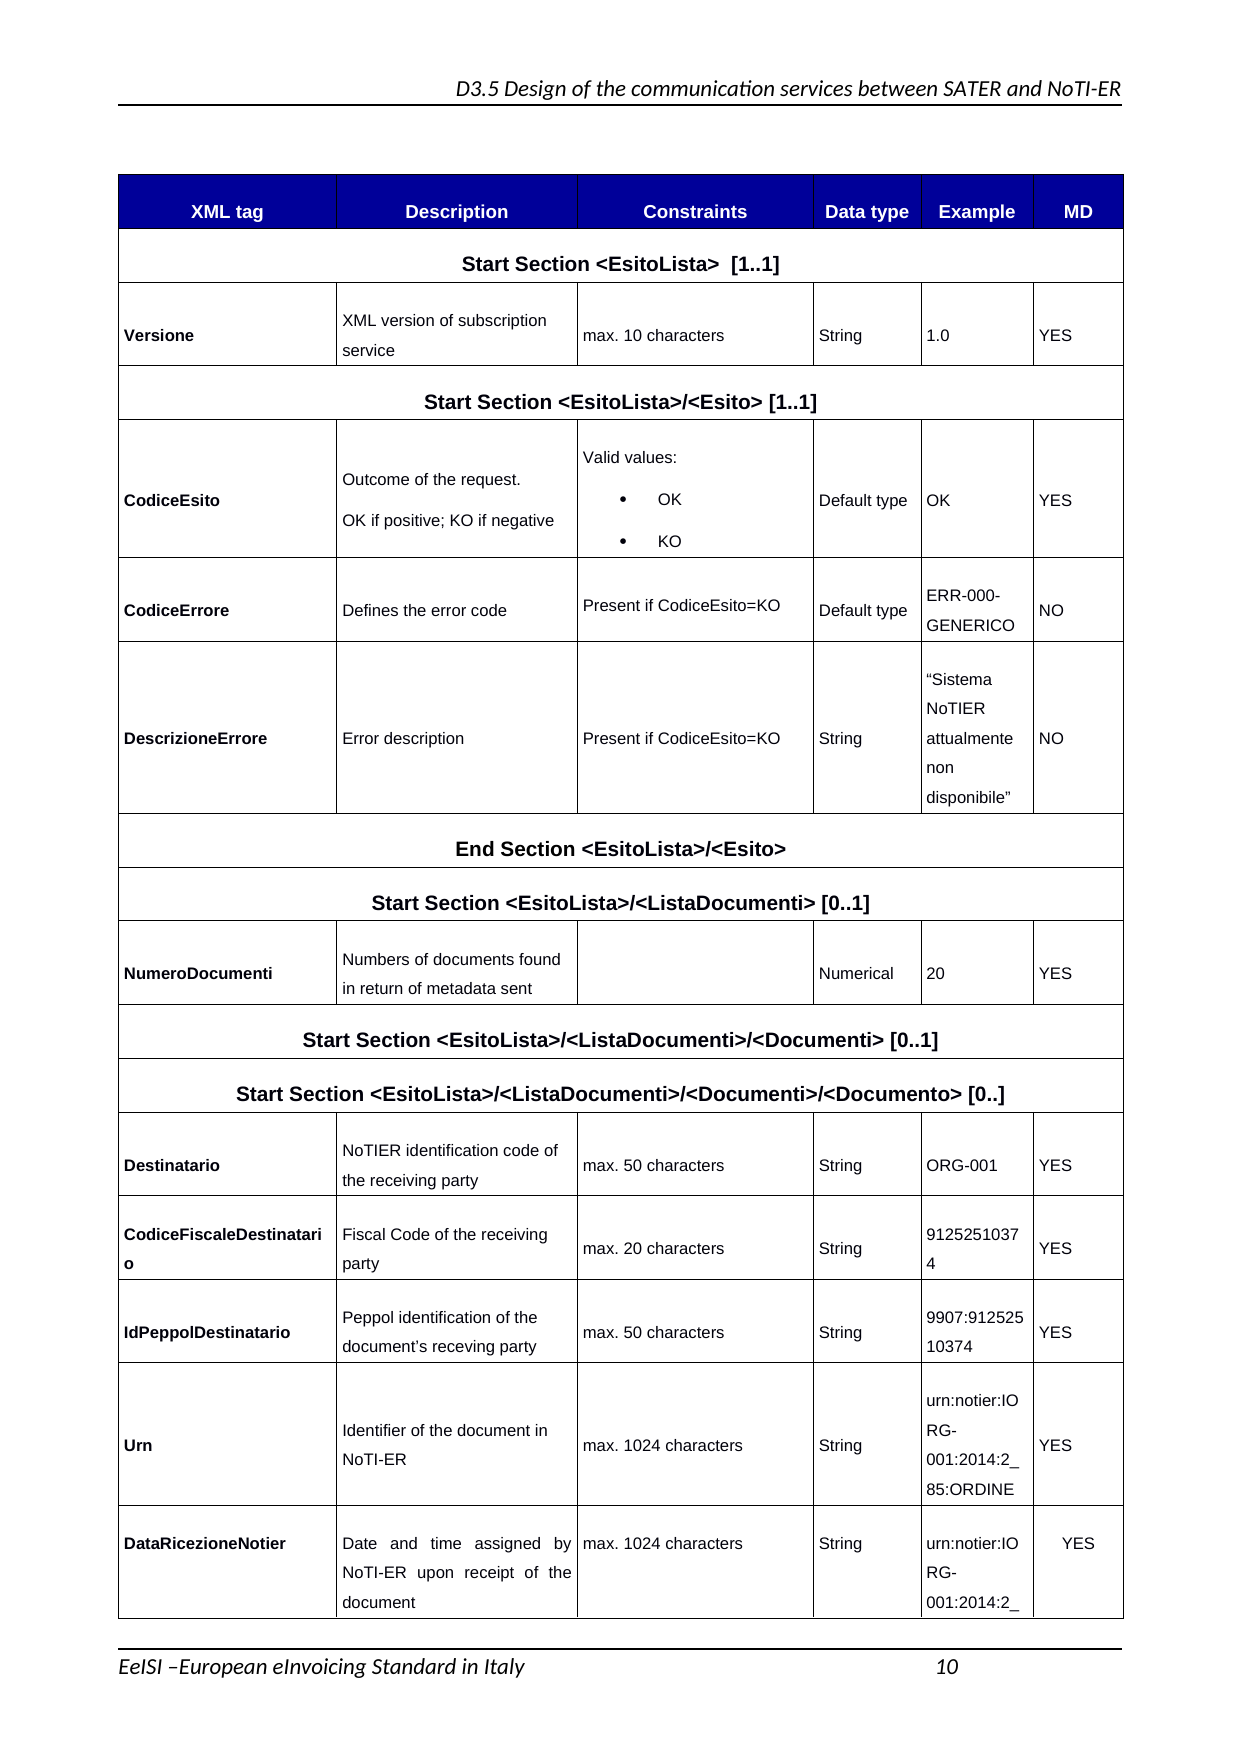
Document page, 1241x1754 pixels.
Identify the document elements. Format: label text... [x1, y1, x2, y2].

table_cell YES [1034, 1280, 1123, 1362]
table_cell 20 [922, 921, 1033, 1004]
table_cell CodiceErrore [119, 558, 336, 641]
table_cell Start Section <EsitoLista> [1..1] [119, 229, 1123, 282]
table_cell End Section <EsitoLista>/<Esito> [119, 814, 1123, 866]
table_header XML tag [119, 175, 336, 228]
table_cell Identifier of the document in NoTI-ER [337, 1363, 577, 1504]
table_cell max. 10 characters [578, 283, 813, 365]
table_cell urn:notier:IORG-001:2014:2_85:ORDINE [922, 1506, 1033, 1617]
table_cell Destinatario [119, 1113, 336, 1195]
table_cell ERR-000-GENERICO [922, 558, 1033, 641]
table_cell DataRicezioneNotier [119, 1506, 336, 1617]
table_cell Numerical [814, 921, 921, 1004]
table_cell String [814, 1506, 921, 1617]
table_cell DescrizioneErrore [119, 642, 336, 812]
table_cell NO [1034, 642, 1123, 812]
table_cell urn:notier:IORG-001:2014:2_85:ORDINE [922, 1363, 1033, 1504]
table_cell NumeroDocumenti [119, 921, 336, 1004]
table_cell Default type [814, 420, 921, 557]
table_cell IdPeppolDestinatario [119, 1280, 336, 1362]
table_cell Valid values: OK KO [578, 420, 813, 557]
table_cell Outcome of the request. OK if positive; KO if negative [337, 420, 577, 557]
table_cell YES [1034, 1506, 1123, 1617]
table_cell “Sistema NoTIER attualmente non disponibile” [922, 642, 1033, 812]
table_header Constraints [578, 175, 813, 228]
table_header Description [337, 175, 577, 228]
table_cell OK [922, 420, 1033, 557]
table_cell Present if CodiceEsito=KO [578, 642, 813, 812]
table_cell max. 1024 characters [578, 1363, 813, 1504]
table_cell CodiceFiscaleDestinatario [119, 1196, 336, 1279]
table_cell YES [1034, 283, 1123, 365]
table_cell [337, 1506, 577, 1617]
table_cell 91252510374 [922, 1196, 1033, 1279]
table_cell NO [1034, 558, 1123, 641]
table_cell max. 20 characters [578, 1196, 813, 1279]
table_cell String [814, 1280, 921, 1362]
table_cell Fiscal Code of the receiving party [337, 1196, 577, 1279]
table_cell String [814, 642, 921, 812]
table_cell String [814, 1196, 921, 1279]
table_cell String [814, 1113, 921, 1195]
table_cell max. 50 characters [578, 1113, 813, 1195]
table_cell CodiceEsito [119, 420, 336, 557]
table_cell ORG-001 [922, 1113, 1033, 1195]
table_cell Start Section <EsitoLista>/<ListaDocumenti>/<Documenti> [0..1] [119, 1005, 1123, 1058]
table_header Data type [814, 175, 921, 228]
table_cell 9907:91252510374 [922, 1280, 1033, 1362]
table_cell YES [1034, 921, 1123, 1004]
table_cell Numbers of documents found in return of metadata sent [337, 921, 577, 1004]
table_header MD [1034, 175, 1123, 228]
table_header Example [922, 175, 1033, 228]
table_cell 1.0 [922, 283, 1033, 365]
table_cell Defines the error code [337, 558, 577, 641]
table_cell String [814, 283, 921, 365]
table_cell Urn [119, 1363, 336, 1504]
table_cell Present if CodiceEsito=KO [578, 558, 813, 641]
table_cell Default type [814, 558, 921, 641]
table_cell YES [1034, 1196, 1123, 1279]
table_cell max. 50 characters [578, 1280, 813, 1362]
table_cell Peppol identification of the document’s receving party [337, 1280, 577, 1362]
table_cell NoTIER identification code of the receiving party [337, 1113, 577, 1195]
table_cell YES [1034, 1113, 1123, 1195]
table_cell YES [1034, 1363, 1123, 1504]
table_cell Versione [119, 283, 336, 365]
table_cell Start Section <EsitoLista>/<ListaDocumenti> [0..1] [119, 868, 1123, 920]
table_cell YES [1034, 420, 1123, 557]
table_cell Error description [337, 642, 577, 812]
table_cell String [814, 1363, 921, 1504]
table_cell Start Section <EsitoLista>/<Esito> [1..1] [119, 366, 1123, 419]
table_cell Start Section <EsitoLista>/<ListaDocumenti>/<Documenti>/<Documento> [0..] [119, 1059, 1123, 1112]
table_cell [578, 921, 813, 1004]
table_cell max. 1024 characters [578, 1506, 813, 1617]
table_cell XML version of subscription service [337, 283, 577, 365]
